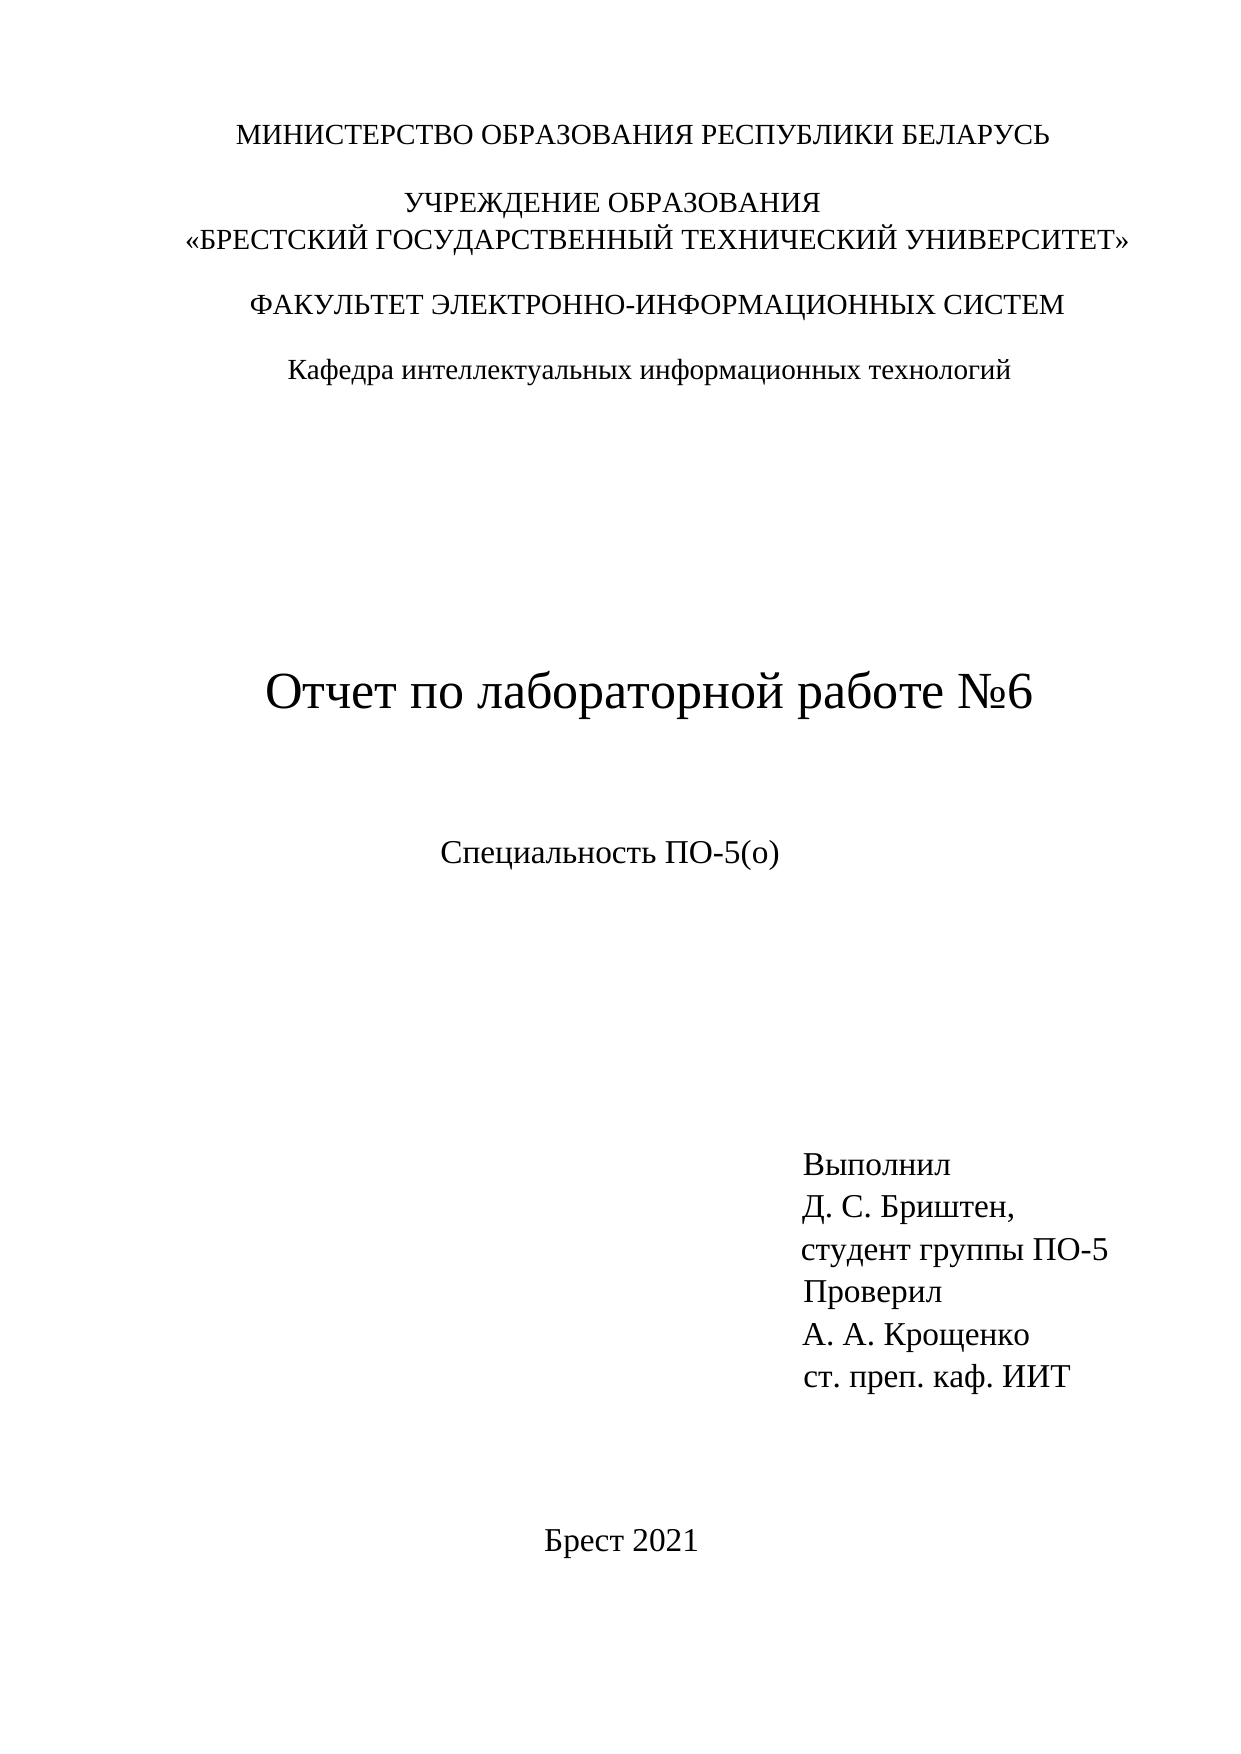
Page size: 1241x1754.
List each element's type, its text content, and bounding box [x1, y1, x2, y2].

text Выполнил [177, 1144, 1121, 1182]
text Д. С. Бриштен, [177, 1187, 1121, 1225]
text Брест 2021 [177, 1520, 1152, 1558]
text студент группы ПО-5 [177, 1229, 1121, 1267]
text Проверил [177, 1271, 1121, 1310]
text Отчет по лабораторной работе №6 [177, 660, 1121, 720]
text МИНИСТЕРСТВО ОБРАЗОВАНИЯ РЕСПУБЛИКИ БЕЛАРУСЬ [177, 118, 1152, 151]
text ст. преп. каф. ИИТ [177, 1356, 1152, 1394]
text А. А. Крощенко [177, 1314, 1121, 1352]
text УЧРЕЖДЕНИЕ ОБРАЗОВАНИЯ [177, 185, 1121, 219]
text Кафедра интеллектуальных информационных технологий [177, 352, 1121, 385]
text Специальность ПО-5(о) [398, 833, 1121, 871]
text «БРЕСТСКИЙ ГОСУДАРСТВЕННЫЙ ТЕХНИЧЕСКИЙ УНИВЕРСИТЕТ» ФАКУЛЬТЕТ ЭЛЕКТРОННО-ИНФОРМАЦИОННЫХ СИСТЕМ [177, 222, 1137, 321]
